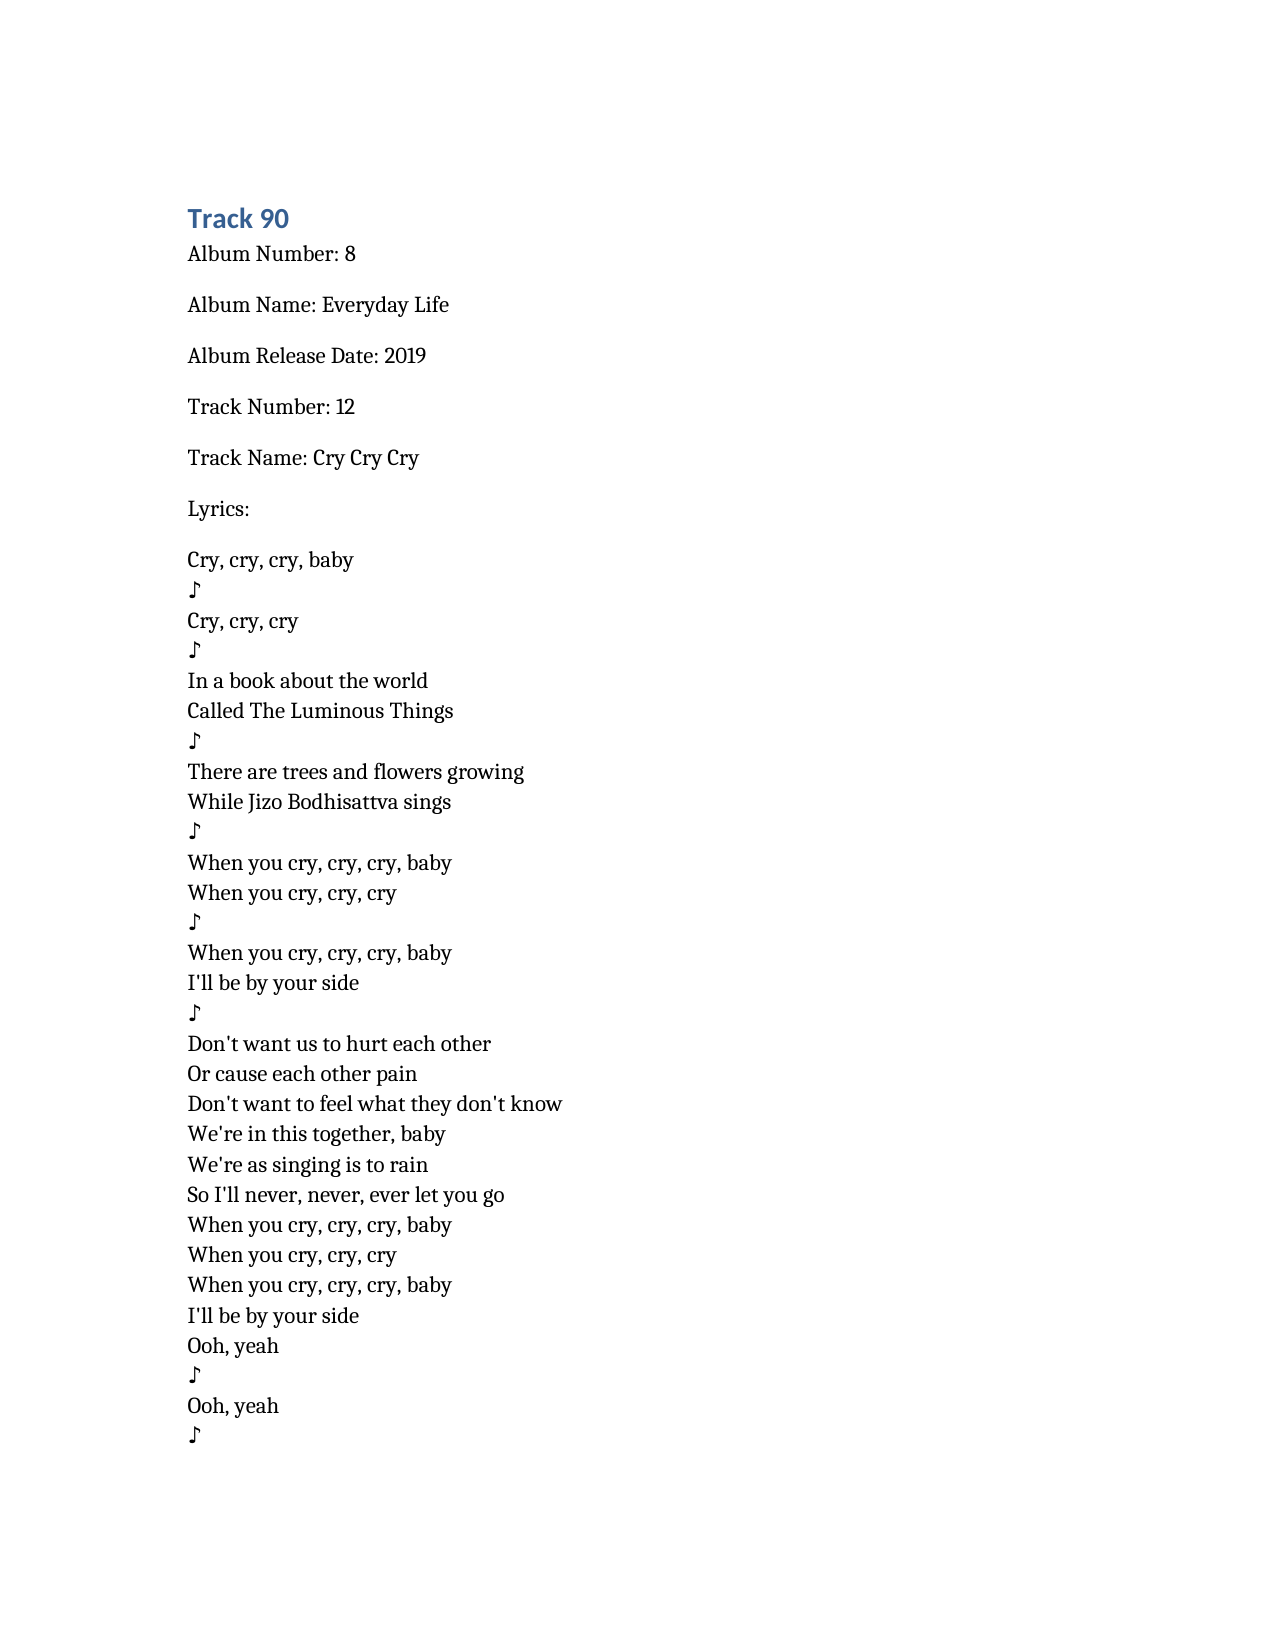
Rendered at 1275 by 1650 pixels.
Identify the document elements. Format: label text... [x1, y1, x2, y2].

subtitle Track 90 [187, 200, 1087, 236]
text Lyrics: [187, 496, 1087, 522]
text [187, 547, 1087, 1449]
text Album Release Date: 2019 [187, 343, 1087, 369]
text Album Number: 8 [187, 241, 1087, 267]
text Track Name: Cry Cry Cry [187, 445, 1087, 471]
text Track Number: 12 [187, 394, 1087, 420]
text Album Name: Everyday Life [187, 292, 1087, 318]
